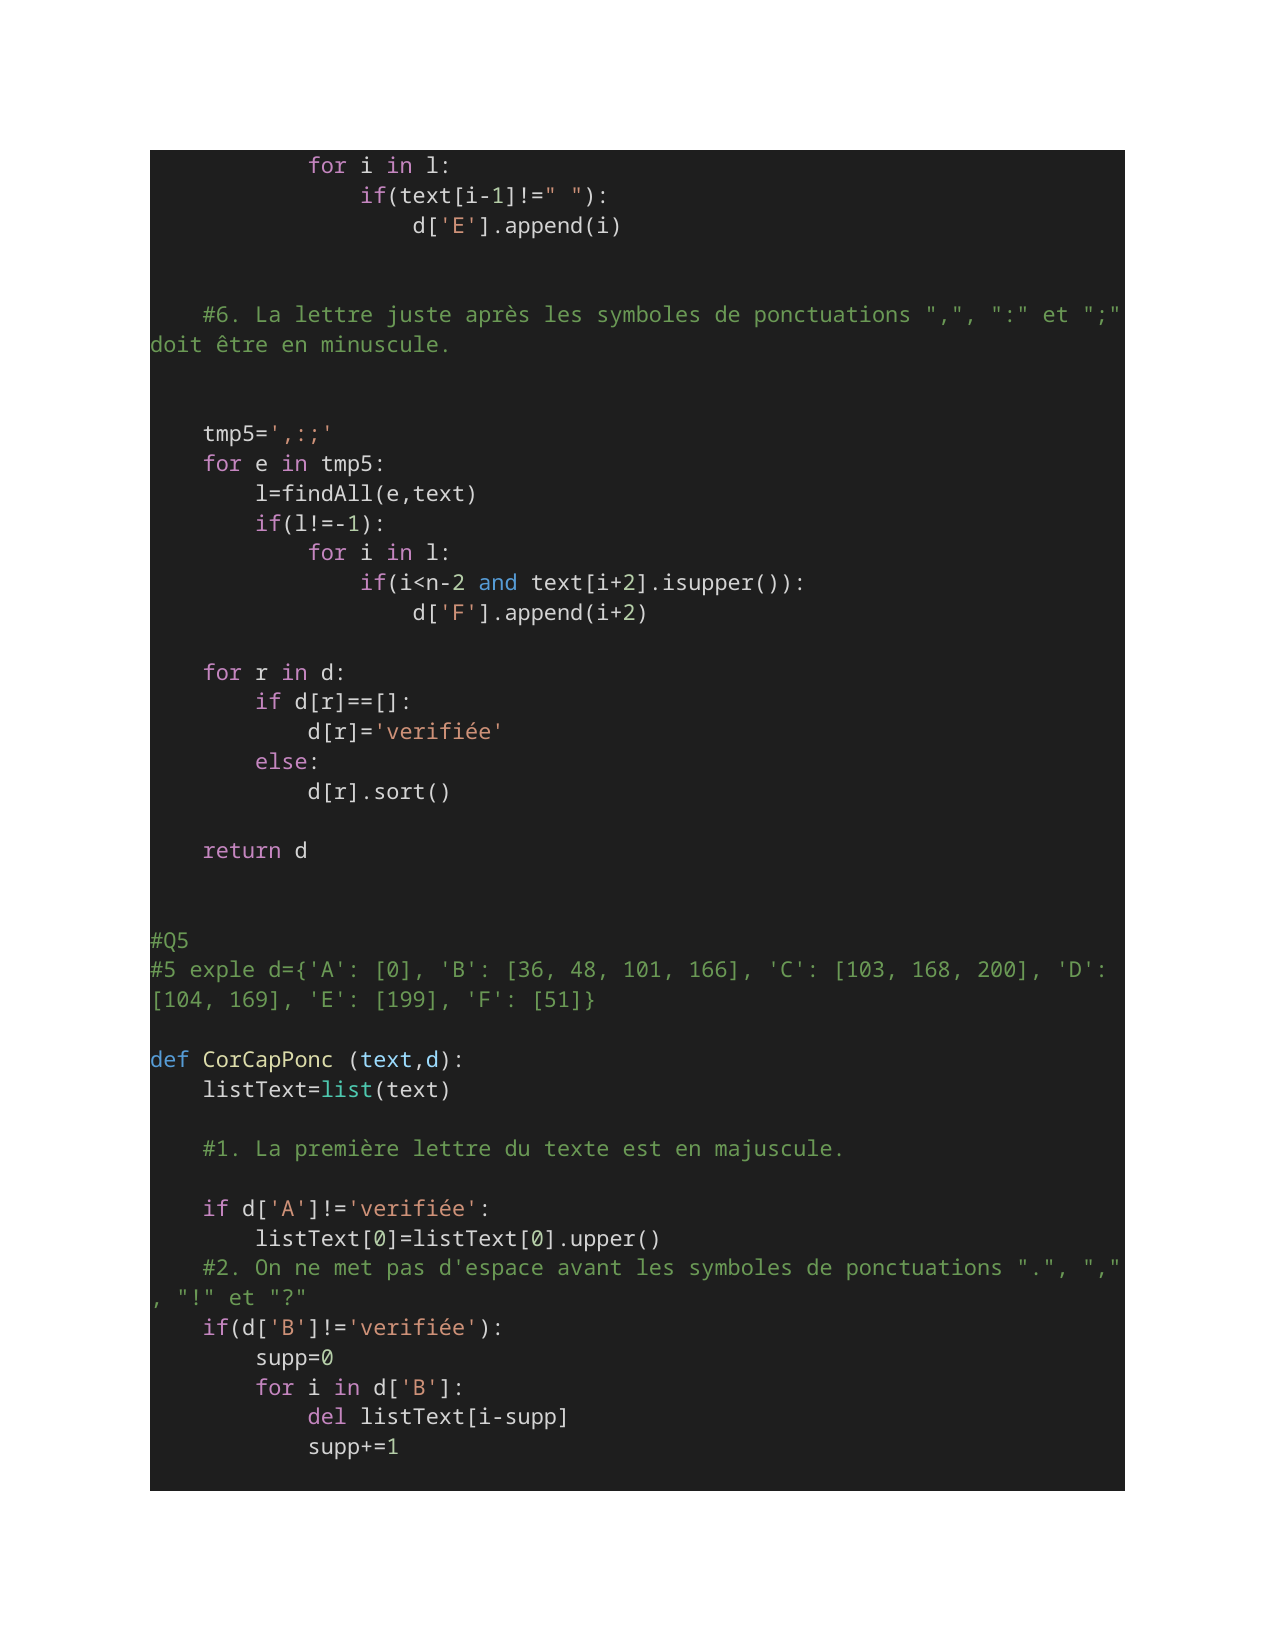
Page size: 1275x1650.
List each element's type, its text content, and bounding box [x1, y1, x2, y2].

text if(d['B']!='verifiée'): [150, 1312, 1125, 1342]
text if d['A']!='verifiée': [150, 1193, 1125, 1222]
text for i in l: [150, 150, 1125, 180]
text return d [150, 835, 1125, 865]
text listText[0]=listText[0].upper() [150, 1222, 1125, 1252]
text d['F'].append(i+2) [150, 597, 1125, 627]
text d[r]='verifiée' [150, 716, 1125, 746]
text d[r].sort() [150, 776, 1125, 805]
text l=findAll(e,text) [150, 478, 1125, 507]
text for r in d: [150, 656, 1125, 686]
text #6. La lettre juste après les symboles de ponctuations ",", ":" et ";" doit être en minuscule. [150, 299, 1125, 358]
text supp+=1 [150, 1431, 1125, 1461]
text d['E'].append(i) [150, 209, 1125, 239]
text #1. La première lettre du texte est en majuscule. [150, 1133, 1125, 1163]
text supp=0 [150, 1342, 1125, 1371]
text del listText[i-supp] [150, 1401, 1125, 1431]
text #Q5 [150, 924, 1125, 954]
text for i in l: [150, 537, 1125, 567]
text for i in d['B']: [150, 1371, 1125, 1401]
text if(l!=-1): [150, 507, 1125, 537]
text for e in tmp5: [150, 448, 1125, 478]
text def CorCapPonc (text,d): [150, 1044, 1125, 1073]
text #5 exple d={'A': [0], 'B': [36, 48, 101, 166], 'C': [103, 168, 200], 'D': [104, 169], 'E': [199], 'F': [51]} [150, 954, 1125, 1014]
text if(text[i-1]!=" "): [150, 180, 1125, 209]
text if d[r]==[]: [150, 686, 1125, 716]
text else: [150, 746, 1125, 776]
text #2. On ne met pas d'espace avant les symboles de ponctuations ".", ",", "!" et "?" [150, 1252, 1125, 1312]
text listText=list(text) [150, 1073, 1125, 1103]
text if(i<n-2 and text[i+2].isupper()): [150, 567, 1125, 597]
text tmp5=',:;' [150, 418, 1125, 448]
